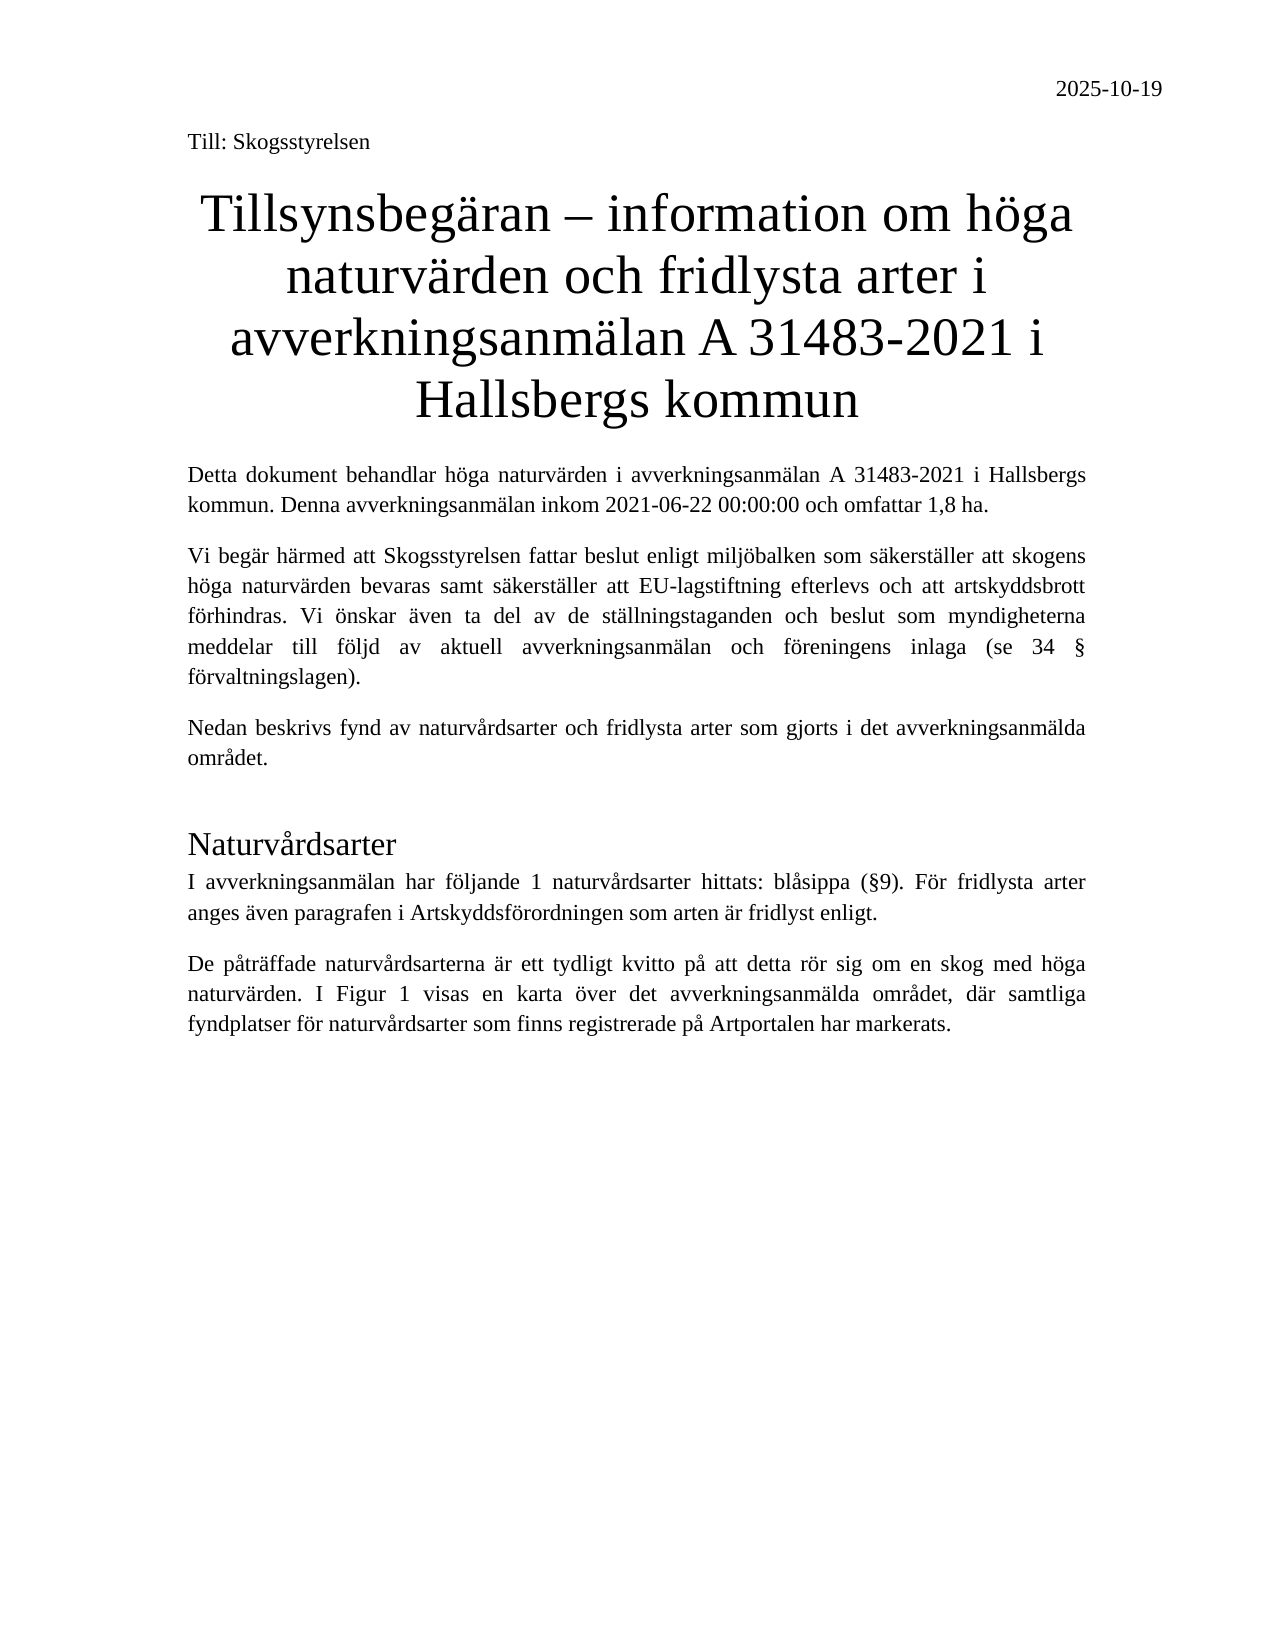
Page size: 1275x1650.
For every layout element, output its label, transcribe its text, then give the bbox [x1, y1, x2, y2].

subtitle Naturvårdsarter [187, 824, 1087, 863]
text Detta dokument behandlar höga naturvärden i avverkningsanmälan A 31483-2021 i Hallsbergs kommun. Denna avverkningsanmälan inkom 2021-06-22 00:00:00 och omfattar 1,8 ha. [187, 461, 1087, 517]
text De påträffade naturvårdsarterna är ett tydligt kvitto på att detta rör sig om en skog med höga naturvärden. I Figur 1 visas en karta över det avverkningsanmälda området, där samtliga fyndplatser för naturvårdsarter som finns registrerade på Artportalen har markerats. [187, 950, 1087, 1036]
title Tillsynsbegäran – information om höga naturvärden och fridlysta arter i avverkningsanmälan A 31483-2021 i Hallsbergs kommun [187, 180, 1087, 429]
text I avverkningsanmälan har följande 1 naturvårdsarter hittats: blåsippa (§9). För fridlysta arter anges även paragrafen i Artskyddsförordningen som arten är fridlyst enligt. [187, 868, 1087, 925]
text Vi begär härmed att Skogsstyrelsen fattar beslut enligt miljöbalken som säkerställer att skogens höga naturvärden bevaras samt säkerställer att EU-lagstiftning efterlevs och att artskyddsbrott förhindras. Vi önskar även ta del av de ställningstaganden och beslut som myndigheterna meddelar till följd av aktuell avverkningsanmälan och föreningens inlaga (se 34 § förvaltningslagen). [187, 542, 1087, 689]
text Nedan beskrivs fynd av naturvårdsarter och fridlysta arter som gjorts i det avverkningsanmälda området. [187, 714, 1087, 771]
